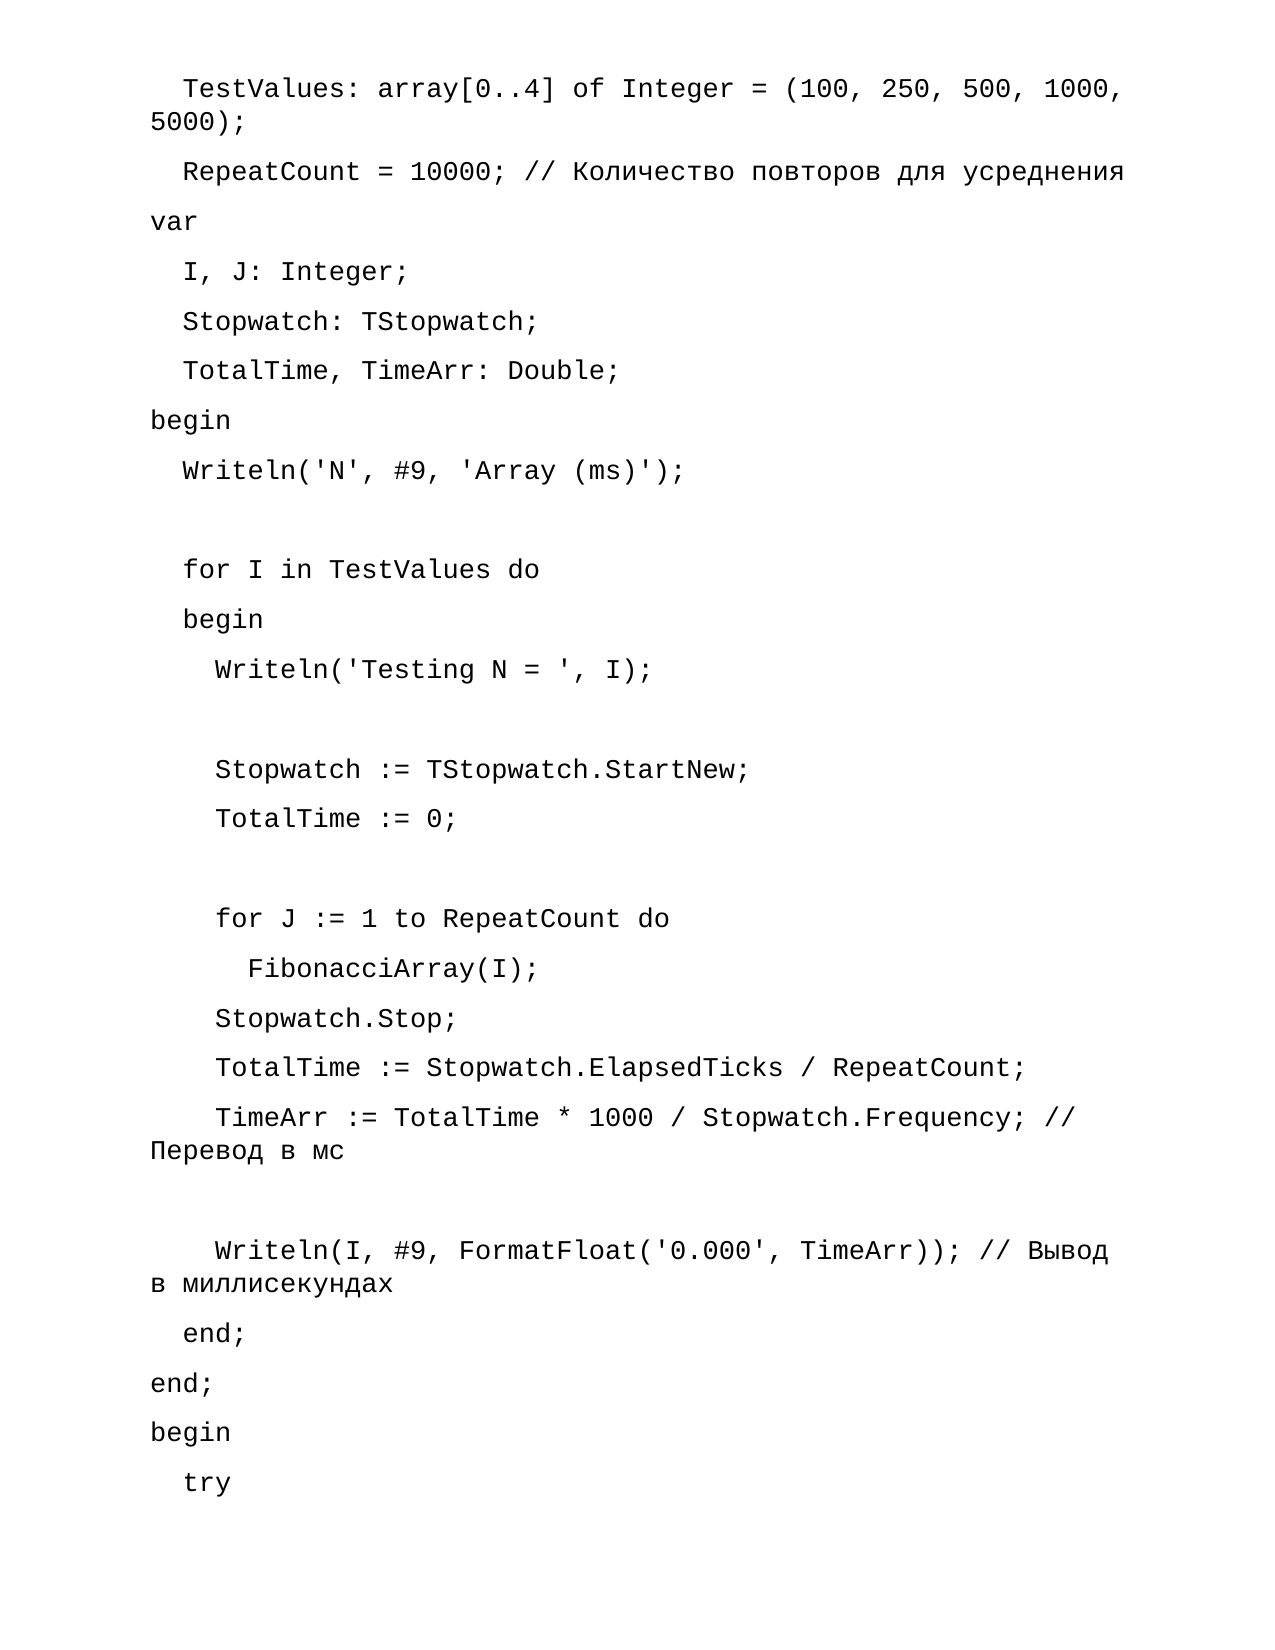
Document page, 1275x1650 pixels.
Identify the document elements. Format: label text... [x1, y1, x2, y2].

text Writeln('N', #9, 'Array (ms)'); [150, 457, 1125, 487]
text Writeln('Testing N = ', I); [150, 656, 1125, 687]
text for J := 1 to RepeatCount do [150, 905, 1125, 936]
text begin [150, 407, 1125, 438]
text Writeln(I, #9, FormatFloat('0.000', TimeArr)); // Вывод в миллисекундах [150, 1237, 1125, 1301]
text begin [150, 606, 1125, 637]
text Stopwatch: TStopwatch; [150, 307, 1125, 338]
text end; [150, 1369, 1125, 1400]
text RepeatCount = 10000; // Количество повторов для усреднения [150, 158, 1125, 189]
text TimeArr := TotalTime * 1000 / Stopwatch.Frequency; // Перевод в мс [150, 1104, 1125, 1168]
text FibonacciArray(I); [150, 954, 1125, 985]
text begin [150, 1419, 1125, 1450]
text end; [150, 1319, 1125, 1350]
text Stopwatch.Stop; [150, 1004, 1125, 1035]
text Stopwatch := TStopwatch.StartNew; [150, 755, 1125, 786]
text TotalTime := 0; [150, 805, 1125, 836]
text TotalTime := Stopwatch.ElapsedTicks / RepeatCount; [150, 1054, 1125, 1085]
text TotalTime, TimeArr: Double; [150, 357, 1125, 388]
text for I in TestValues do [150, 556, 1125, 587]
text try [150, 1469, 1125, 1500]
text TestValues: array[0..4] of Integer = (100, 250, 500, 1000, 5000); [150, 75, 1125, 139]
text var [150, 208, 1125, 238]
text I, J: Integer; [150, 257, 1125, 288]
